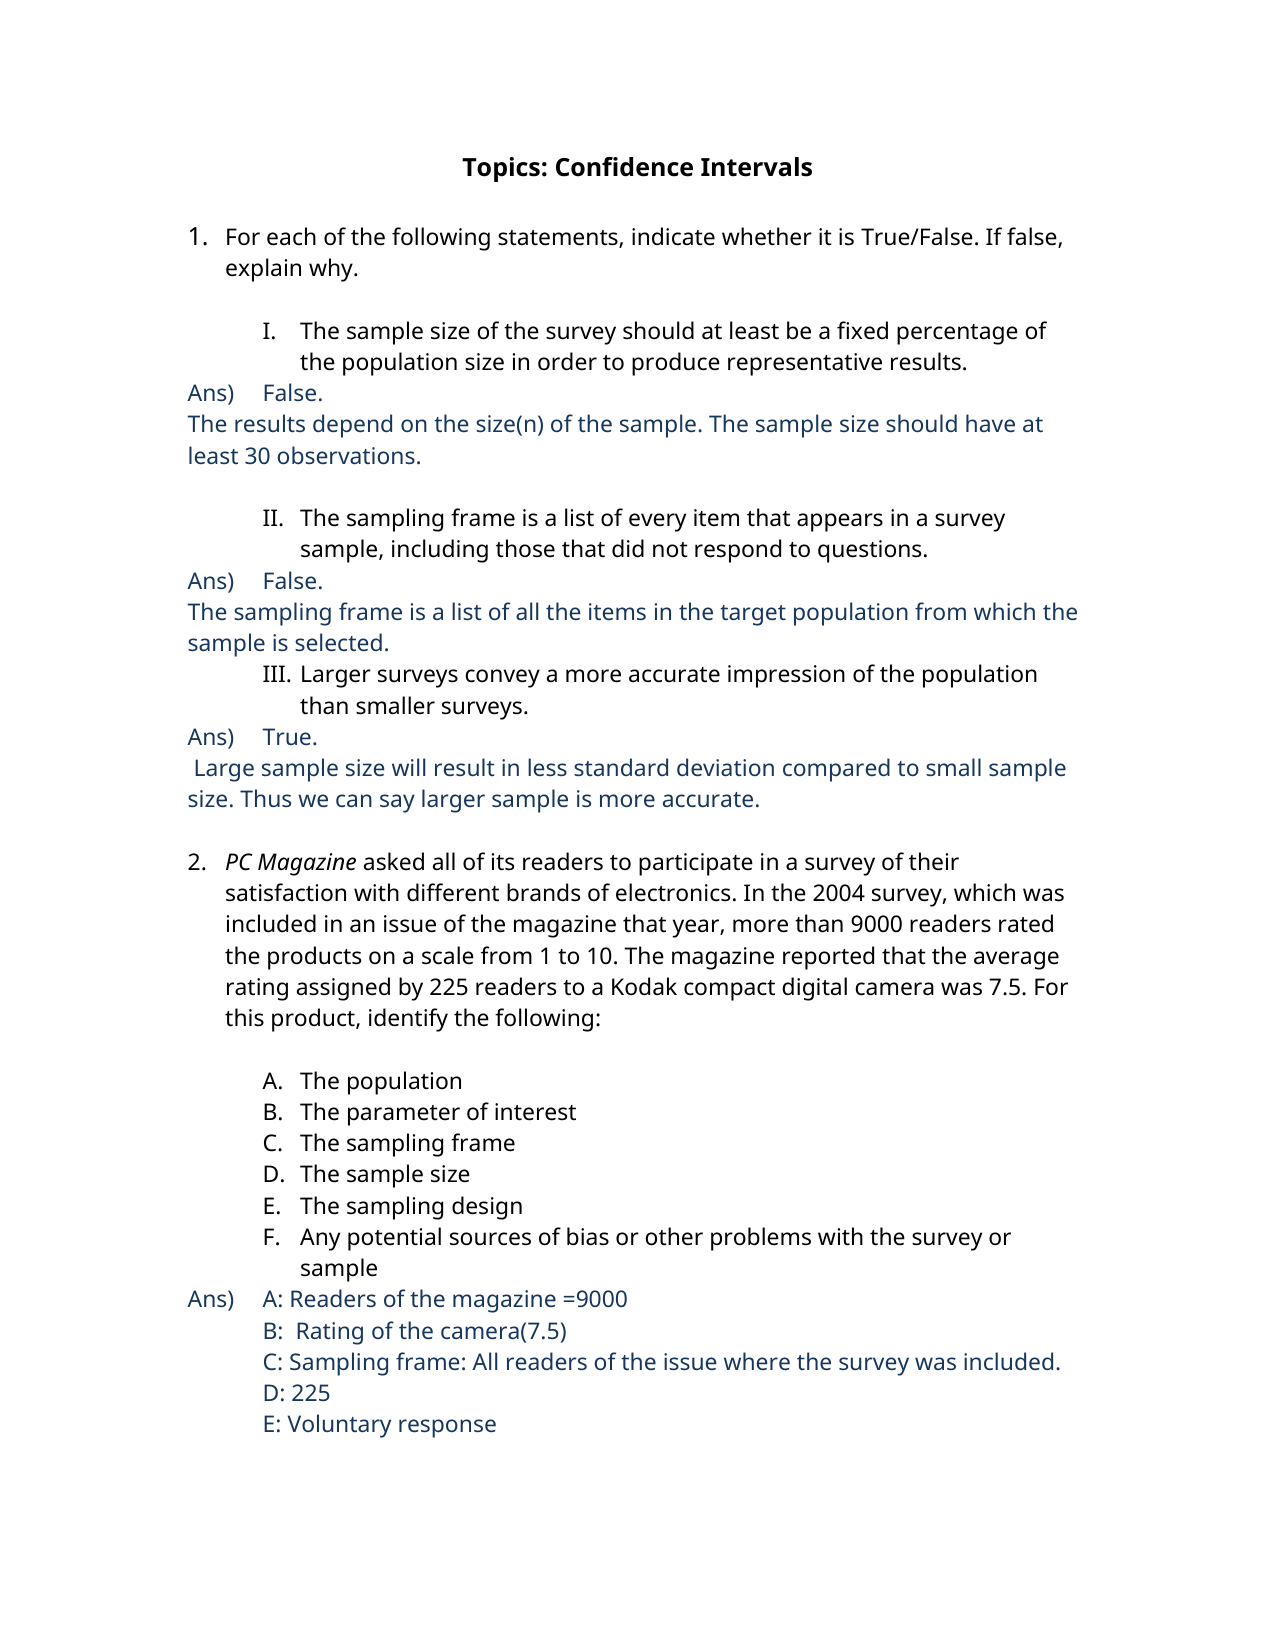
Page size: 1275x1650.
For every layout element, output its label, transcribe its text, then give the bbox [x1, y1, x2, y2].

list The parameter of interest [262, 1096, 1087, 1127]
list The sampling frame [262, 1127, 1087, 1158]
list PC Magazine asked all of its readers to participate in a survey of their satisfaction with different brands of electronics. In the 2004 survey, which was included in an issue of the magazine that year, more than 9000 readers rated the products on a scale from 1 to 10. The magazine reported that the average rating assigned by 225 readers to a Kodak compact digital camera was 7.5. For this product, identify the following: [187, 846, 1087, 1033]
text Ans) True. [187, 721, 1087, 752]
text Large sample size will result in less standard deviation compared to small sample size. Thus we can say larger sample is more accurate. [187, 752, 1087, 815]
text Ans) A: Readers of the magazine =9000 [187, 1283, 1087, 1315]
list The sample size of the survey should at least be a fixed percentage of the population size in order to produce representative results. [262, 315, 1087, 377]
list The population [262, 1065, 1087, 1096]
text Ans) False. [187, 377, 1087, 408]
list The sampling frame is a list of every item that appears in a survey sample, including those that did not respond to questions. [262, 502, 1087, 565]
list Larger surveys convey a more accurate impression of the population than smaller surveys. [262, 658, 1087, 721]
list Any potential sources of bias or other problems with the survey or sample [262, 1221, 1087, 1283]
text D: 225 [187, 1377, 1087, 1408]
list For each of the following statements, indicate whether it is True/False. If false, explain why. [187, 218, 1087, 283]
text The sampling frame is a list of all the items in the target population from which the sample is selected. [187, 596, 1087, 658]
list The sample size [262, 1158, 1087, 1190]
text Topics: Confidence Intervals [187, 150, 1087, 184]
list The sampling design [262, 1190, 1087, 1221]
text C: Sampling frame: All readers of the issue where the survey was included. [187, 1346, 1087, 1377]
text B: Rating of the camera(7.5) [187, 1315, 1087, 1346]
text The results depend on the size(n) of the sample. The sample size should have at least 30 observations. [187, 408, 1087, 471]
text Ans) False. [187, 565, 1087, 596]
text E: Voluntary response [187, 1408, 1087, 1440]
